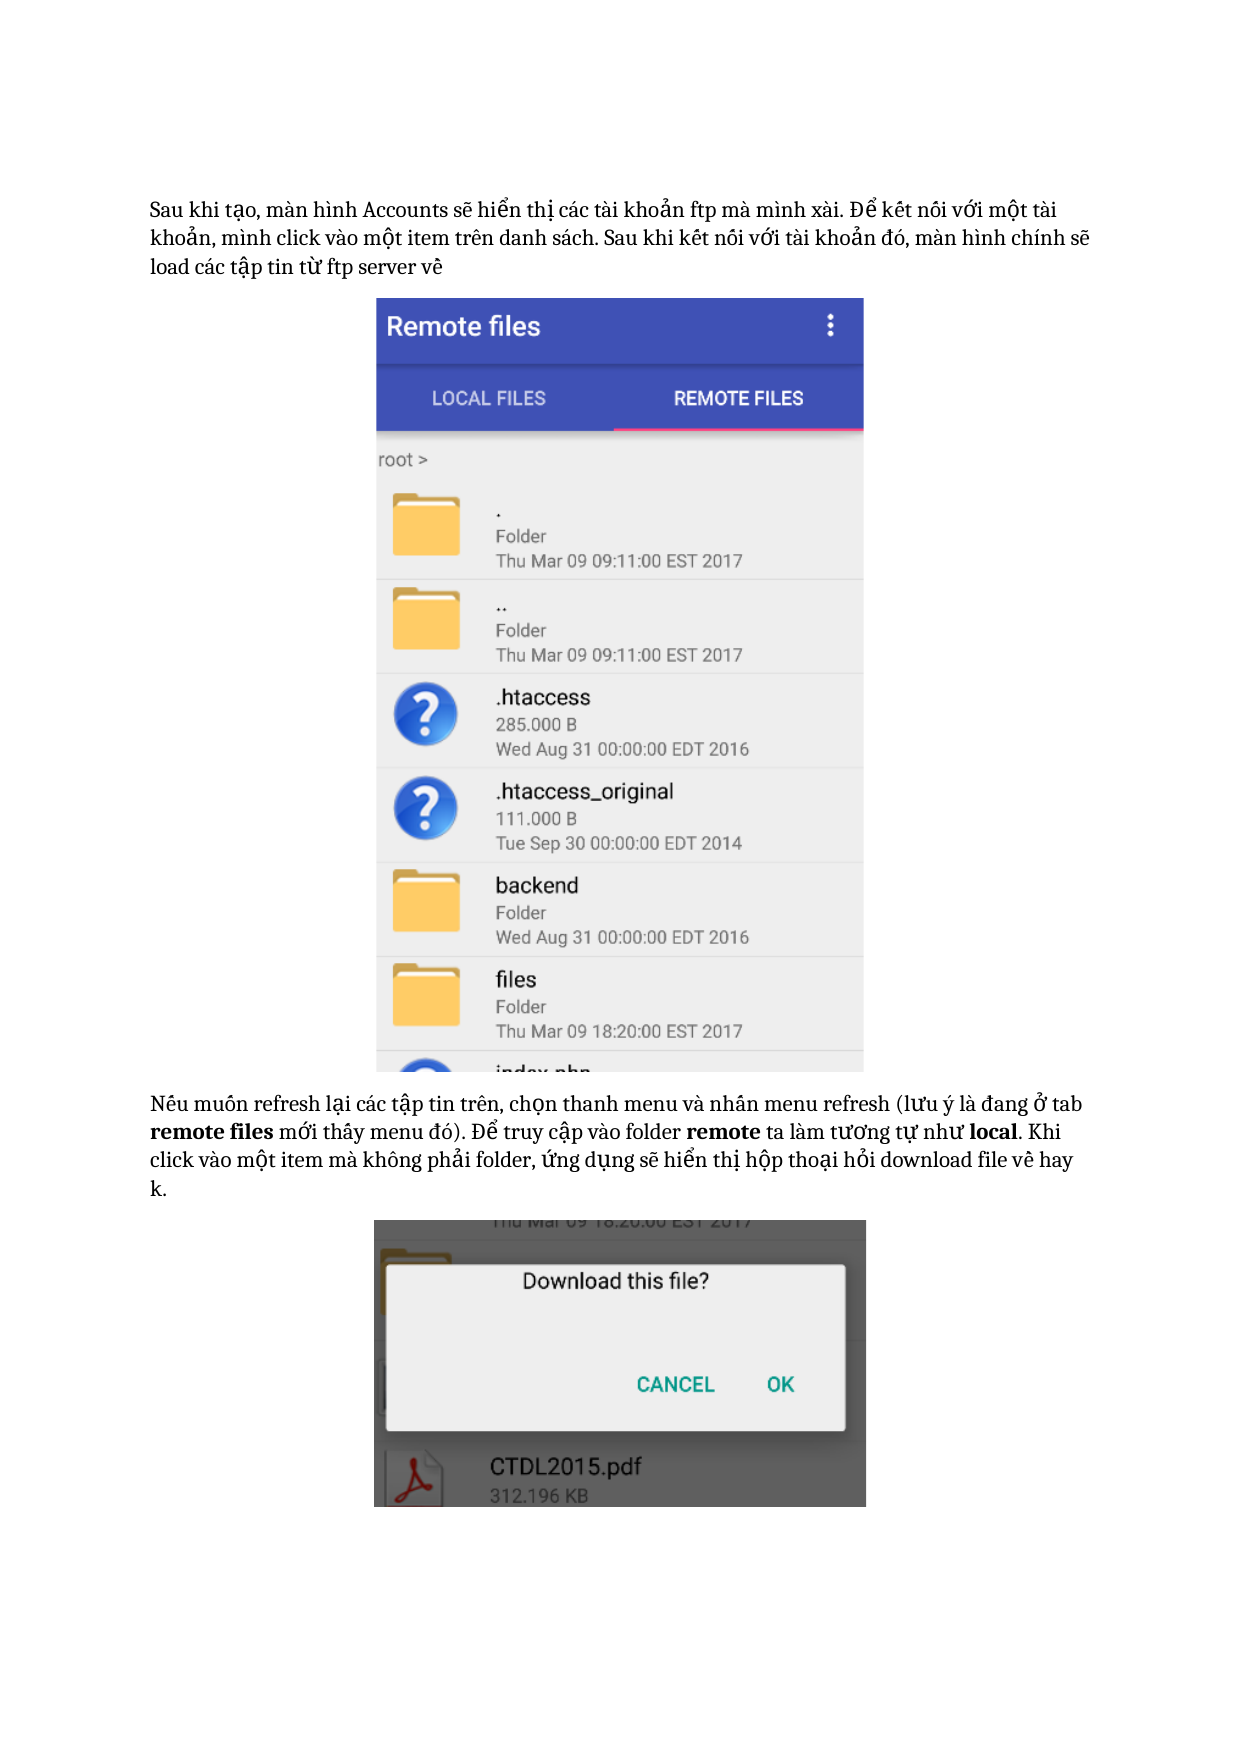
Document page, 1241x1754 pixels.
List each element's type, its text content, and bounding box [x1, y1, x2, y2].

text Nếu muốn refresh lại các tập tin trên, chọn thanh menu và nhấn menu refresh (lưu ý là đang ở tab remote files mới thấy menu đó). Để truy cập vào folder remote ta làm tương tự như local. Khi click vào một item mà không phải folder, ứng dụng sẽ hiển thị hộp thoại hỏi download file về hay k. [150, 1090, 1090, 1202]
picture [374, 1220, 867, 1507]
text Sau khi tạo, màn hình Accounts sẽ hiển thị các tài khoản ftp mà mình xài. Để kết nối với một tài khoản, mình click vào một item trên danh sách. Sau khi kết nối với tài khoản đó, màn hình chính sẽ load các tập tin từ ftp server về [150, 197, 1090, 280]
picture [376, 298, 864, 1072]
